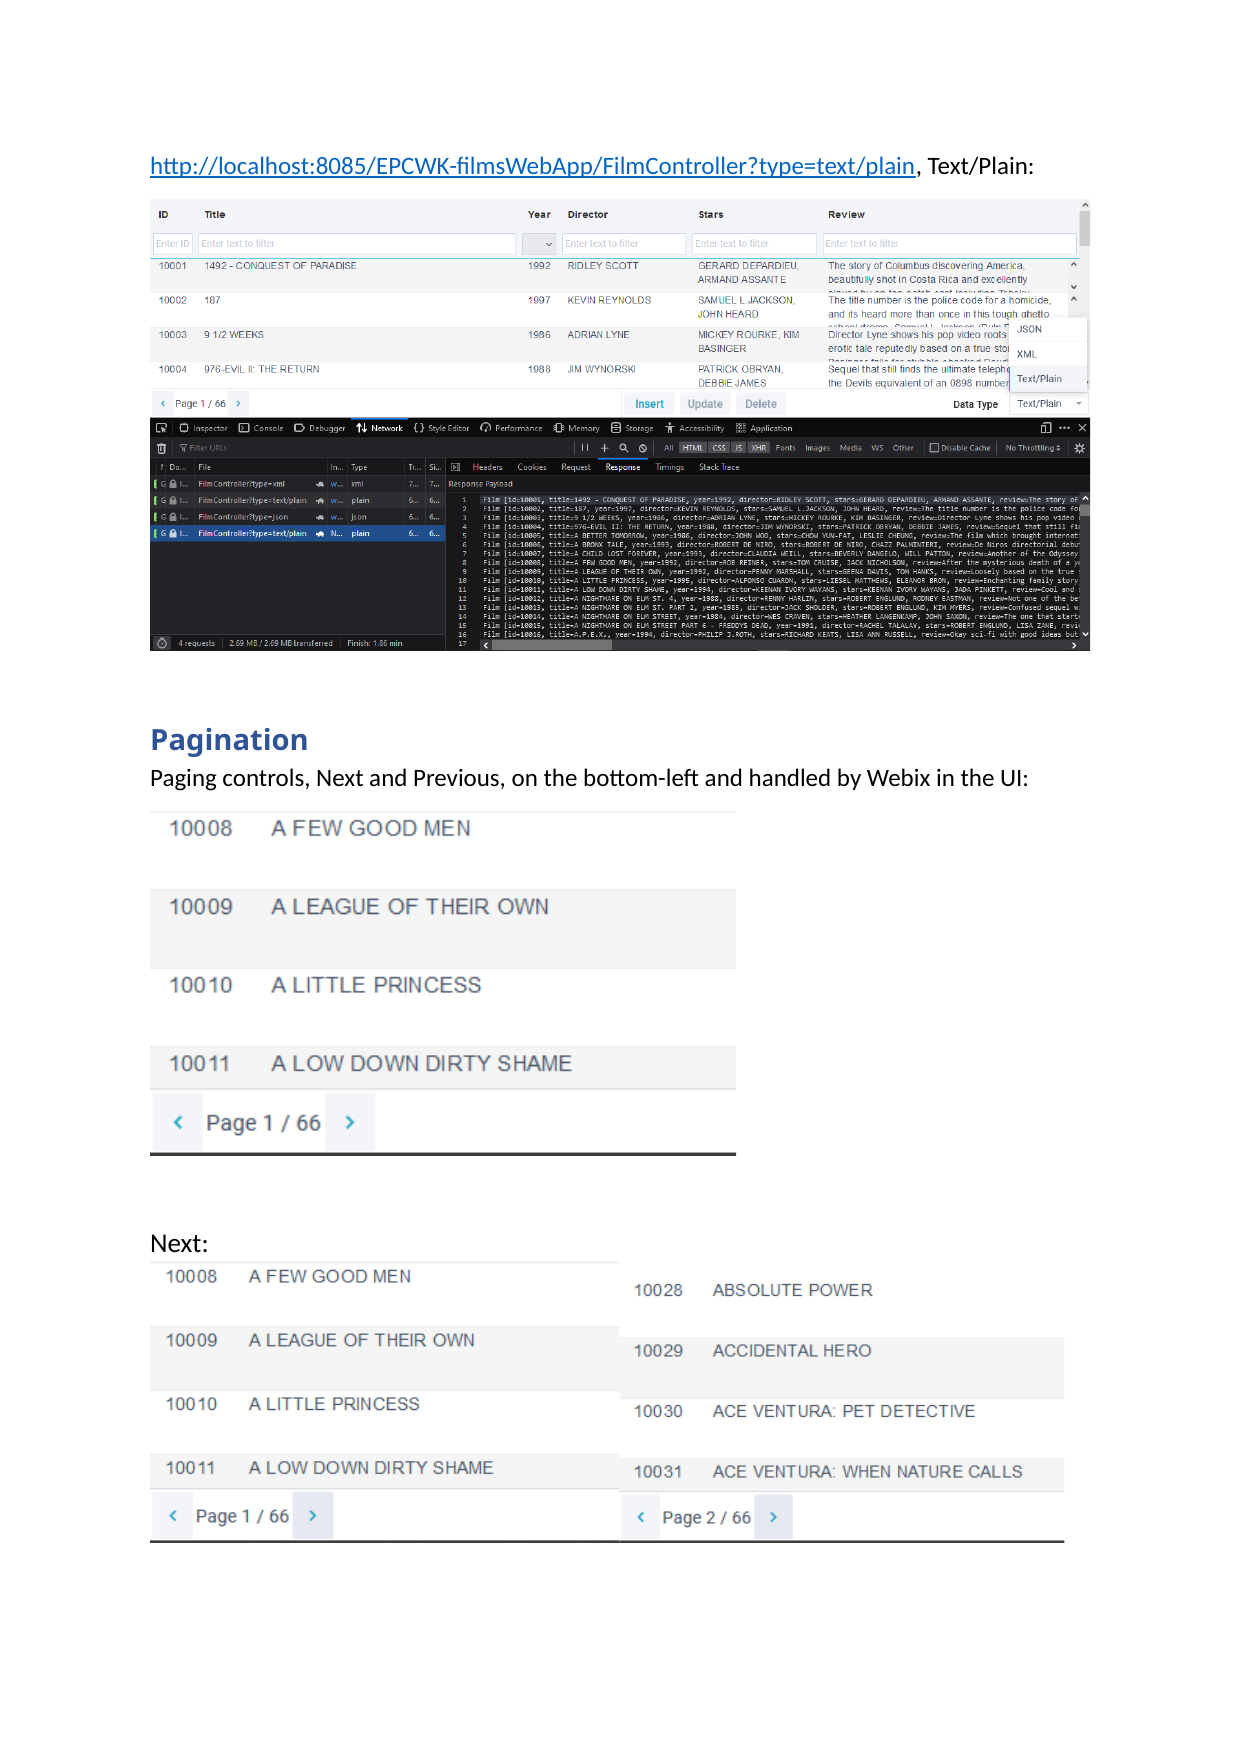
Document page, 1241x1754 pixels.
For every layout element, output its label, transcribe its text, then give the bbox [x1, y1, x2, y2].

picture [150, 199, 1091, 651]
subtitle Pagination [150, 719, 1090, 758]
picture [150, 811, 737, 1156]
text http://localhost:8085/EPCWK-filmsWebApp/FilmController?type=text/plain, Text/Plain: [150, 150, 1090, 181]
picture [150, 1261, 1065, 1543]
text Paging controls, Next and Previous, on the bottom-left and handled by Webix in the UI: [150, 762, 1090, 792]
